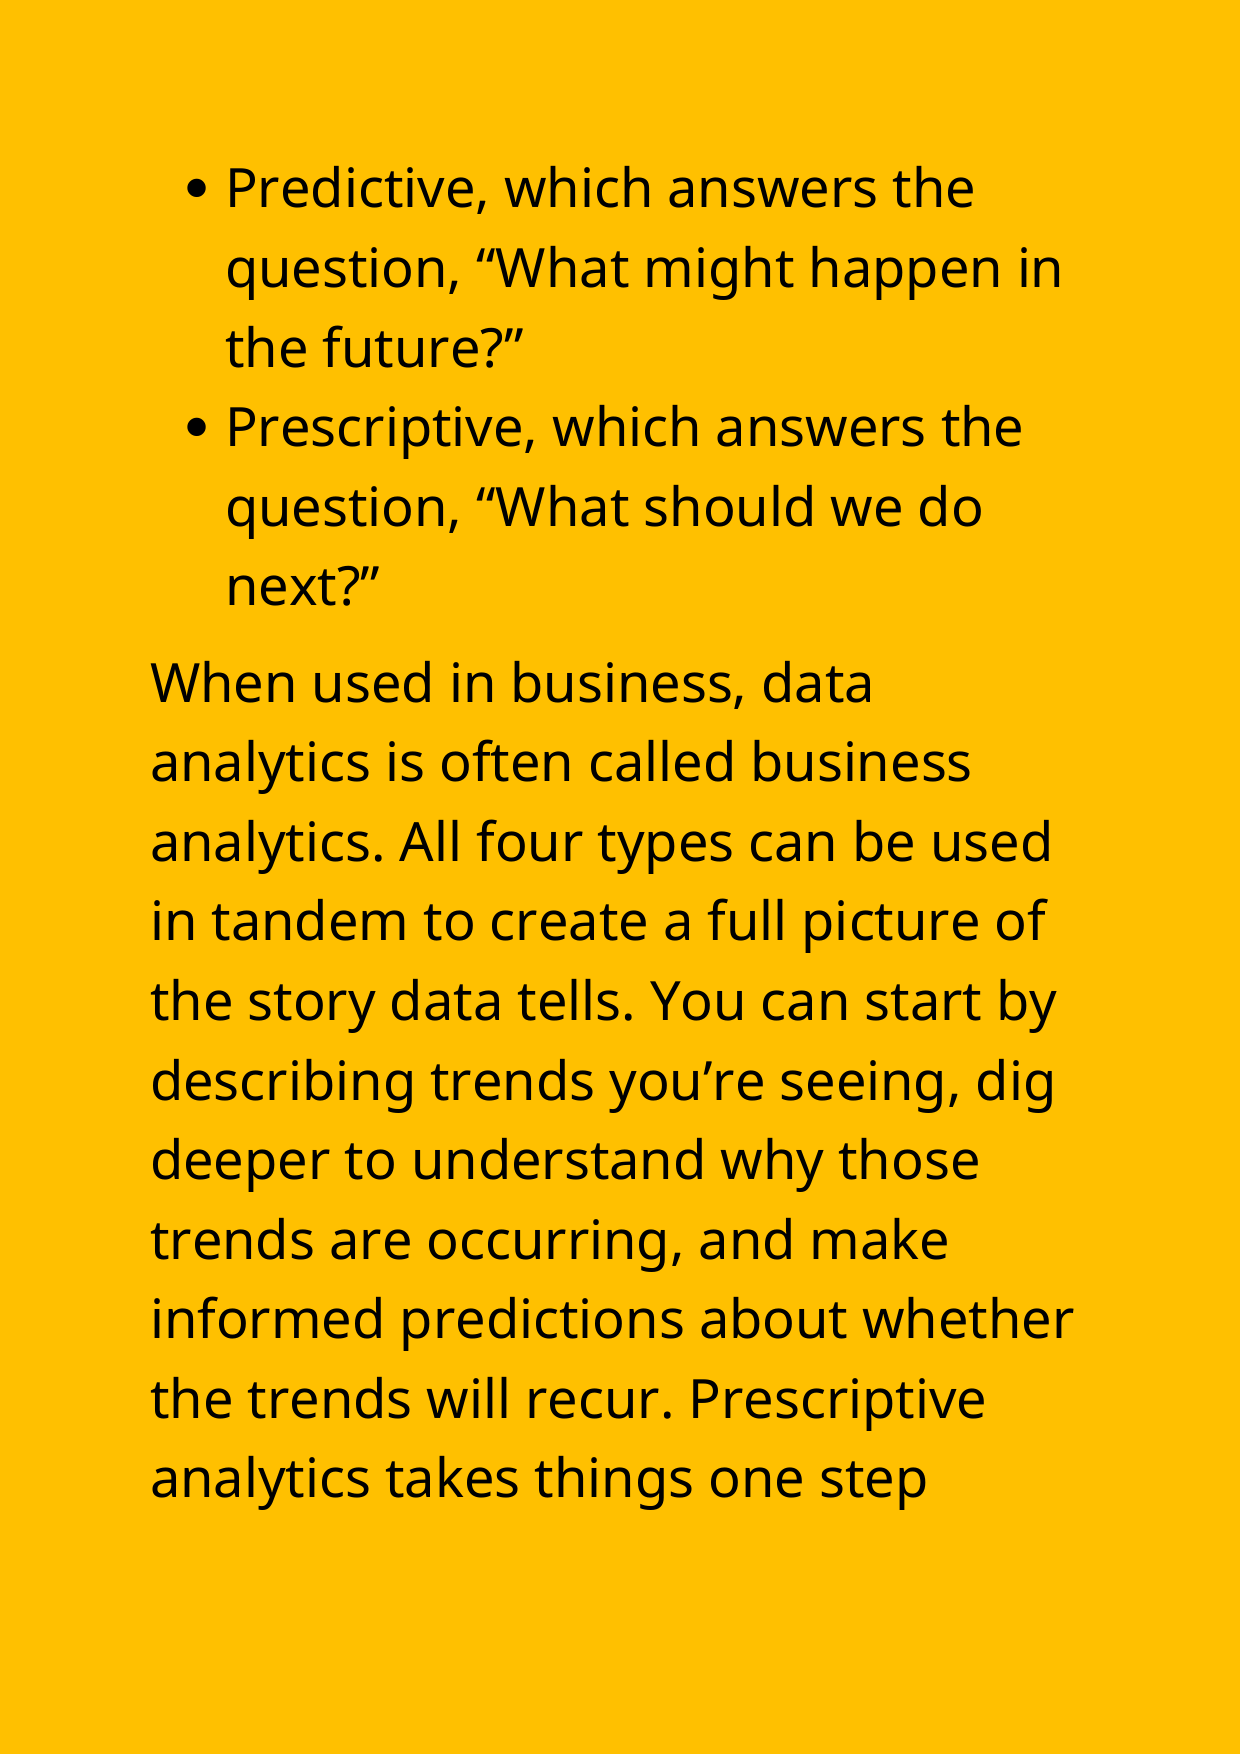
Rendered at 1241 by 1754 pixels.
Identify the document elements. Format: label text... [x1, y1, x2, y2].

list Predictive, which answers the question, “What might happen in the future?” [187, 150, 1090, 383]
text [150, 644, 1090, 1514]
list Prescriptive, which answers the question, “What should we do next?” [187, 389, 1090, 622]
